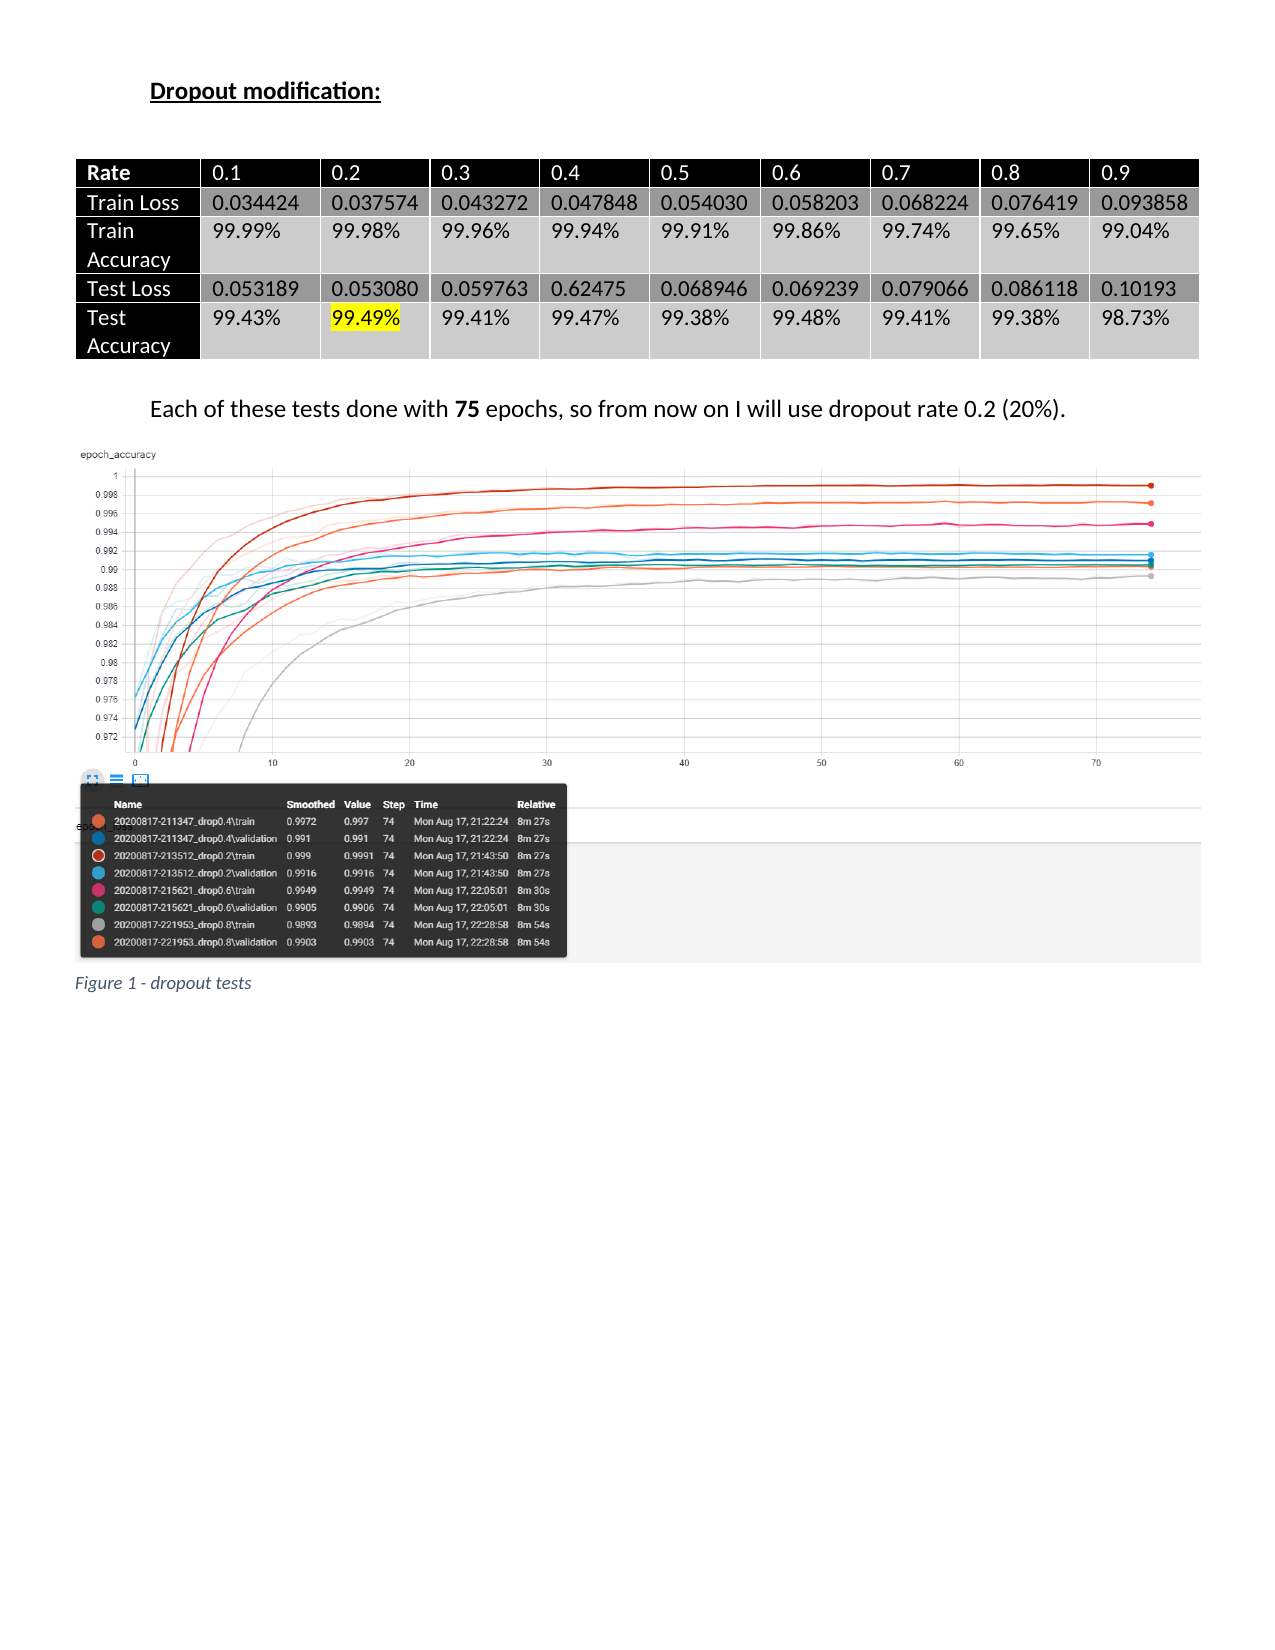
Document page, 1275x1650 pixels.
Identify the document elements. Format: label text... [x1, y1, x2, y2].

table_cell 0.079066 [871, 274, 979, 302]
table_cell 0.037574 [321, 188, 429, 216]
table_cell 0.093858 [1090, 188, 1199, 216]
table_cell 99.48% [761, 303, 870, 359]
table_cell 99.04% [1090, 217, 1199, 273]
table_cell 99.41% [431, 303, 539, 359]
table_cell 99.38% [981, 303, 1089, 359]
table_cell 99.99% [201, 217, 320, 273]
table_cell 0.62475 [540, 274, 649, 302]
table_cell 99.91% [650, 217, 760, 273]
table_cell 99.98% [321, 217, 429, 273]
table_header 0.3 [431, 159, 539, 187]
table_cell 0.068224 [871, 188, 979, 216]
table_cell 99.47% [540, 303, 649, 359]
table_header 0.1 [201, 159, 320, 187]
table_cell 99.38% [650, 303, 760, 359]
table_cell 99.41% [871, 303, 979, 359]
table_header 0.5 [650, 159, 760, 187]
table_cell Train Accuracy [76, 217, 200, 273]
table_header Rate [76, 159, 200, 187]
table_header 0.4 [540, 159, 649, 187]
table_cell 0.047848 [540, 188, 649, 216]
table_cell 0.053080 [321, 274, 429, 302]
table_cell 99.43% [201, 303, 320, 359]
table_cell 0.053189 [201, 274, 320, 302]
table_cell 99.96% [431, 217, 539, 273]
table_cell 0.069239 [761, 274, 870, 302]
table_cell 99.94% [540, 217, 649, 273]
list Each of these tests done with 75 epochs, so from now on I will use dropout rate 0.2 (20%). [150, 393, 1200, 423]
table_cell 0.034424 [201, 188, 320, 216]
table_cell 0.059763 [431, 274, 539, 302]
table_cell 99.74% [871, 217, 979, 273]
table_header 0.9 [1090, 159, 1199, 187]
table_cell 0.076419 [981, 188, 1089, 216]
table_cell 0.058203 [761, 188, 870, 216]
table_cell Test Accuracy [76, 303, 200, 359]
table_header 0.6 [761, 159, 870, 187]
table_cell 0.068946 [650, 274, 760, 302]
table_cell Test Loss [76, 274, 200, 302]
table_cell 98.73% [1090, 303, 1199, 359]
list Dropout modification: [150, 75, 1200, 106]
table_header 0.2 [321, 159, 429, 187]
table_cell 0.043272 [431, 188, 539, 216]
table_cell 99.65% [981, 217, 1089, 273]
table_cell 0.086118 [981, 274, 1089, 302]
table_cell Train Loss [76, 188, 200, 216]
table_header 0.7 [871, 159, 979, 187]
table_cell 0.054030 [650, 188, 760, 216]
table_cell 0.10193 [1090, 274, 1199, 302]
table_header 0.8 [981, 159, 1089, 187]
table_cell 99.86% [761, 217, 870, 273]
table_cell 99.49% [321, 303, 429, 359]
picture [75, 445, 1201, 963]
